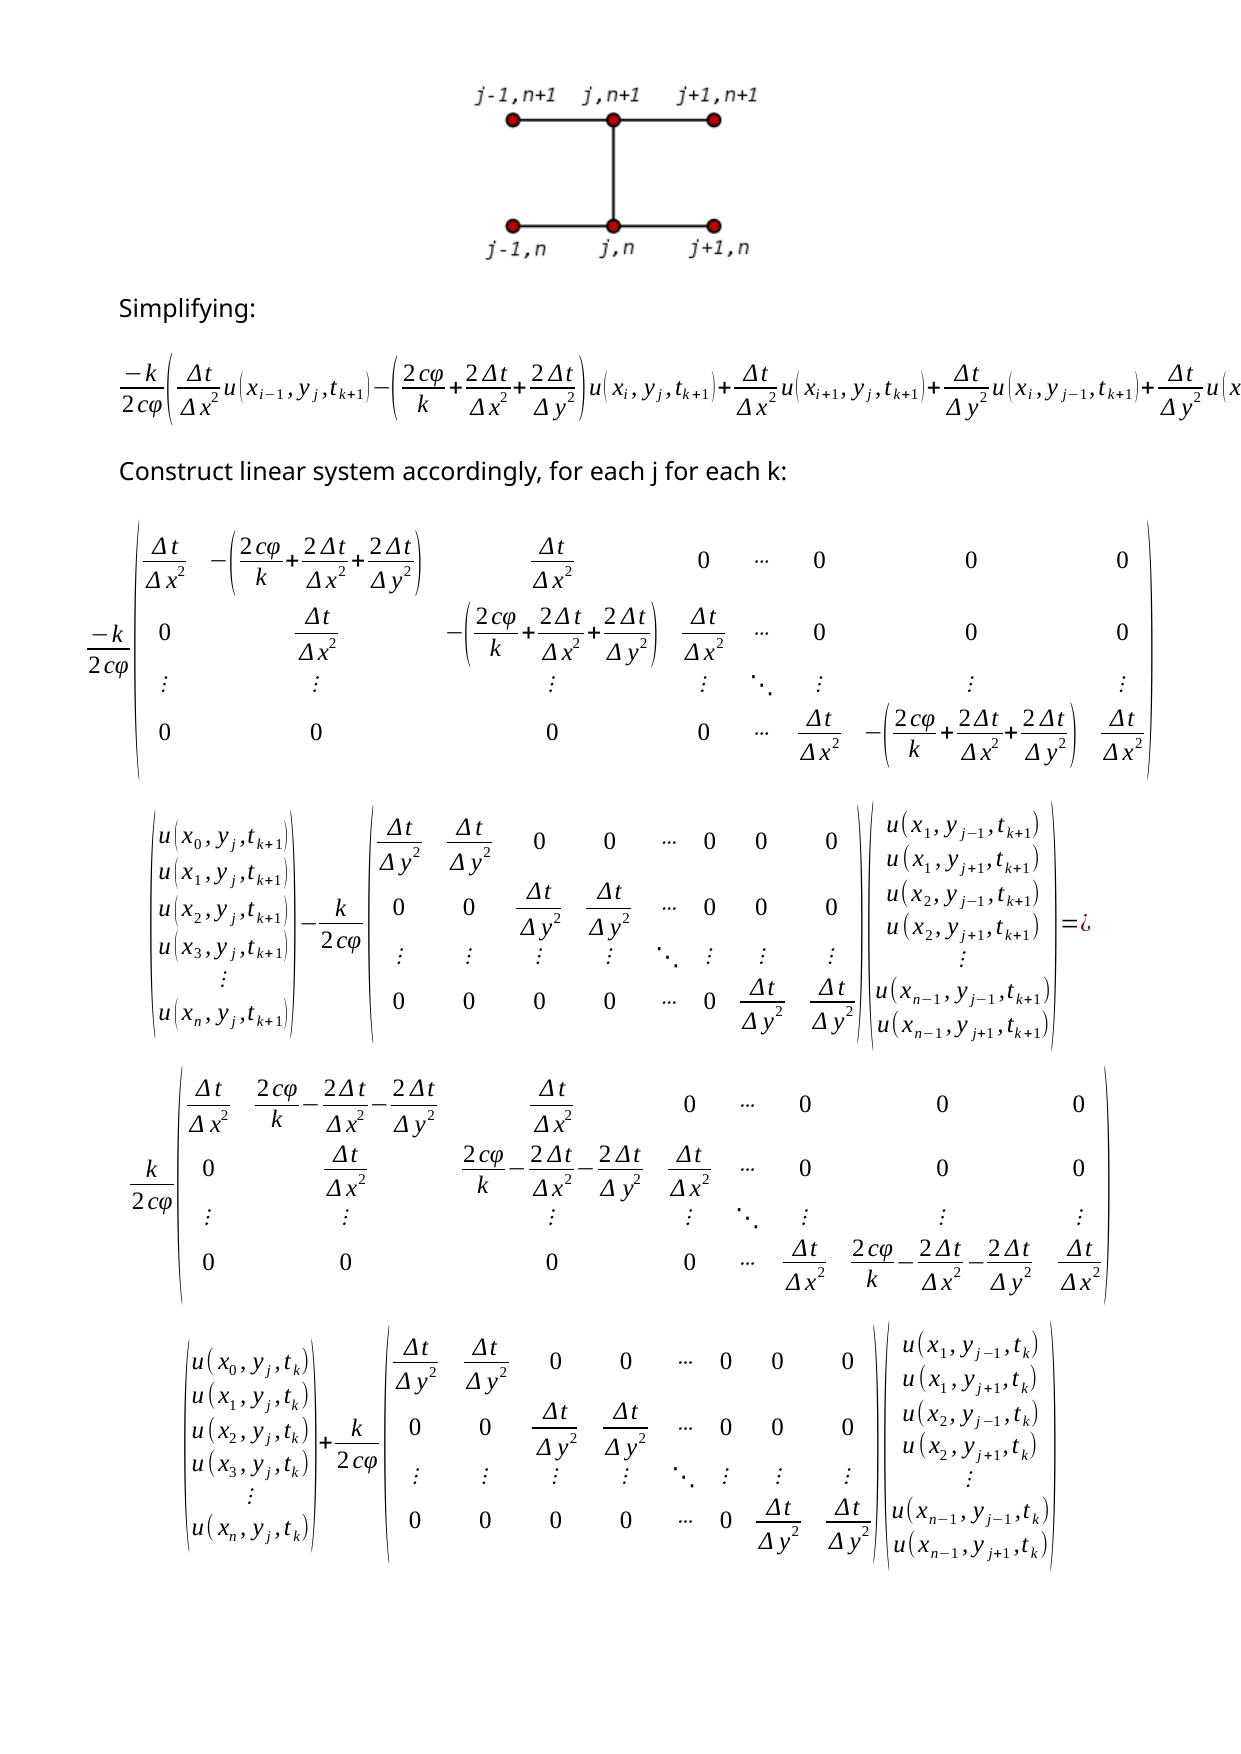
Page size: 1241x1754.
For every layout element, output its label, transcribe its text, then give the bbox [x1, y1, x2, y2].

picture [472, 80, 769, 261]
text Construct linear system accordingly, for each j for each k: [75, 438, 1165, 503]
text Simplifying: [75, 276, 1165, 341]
